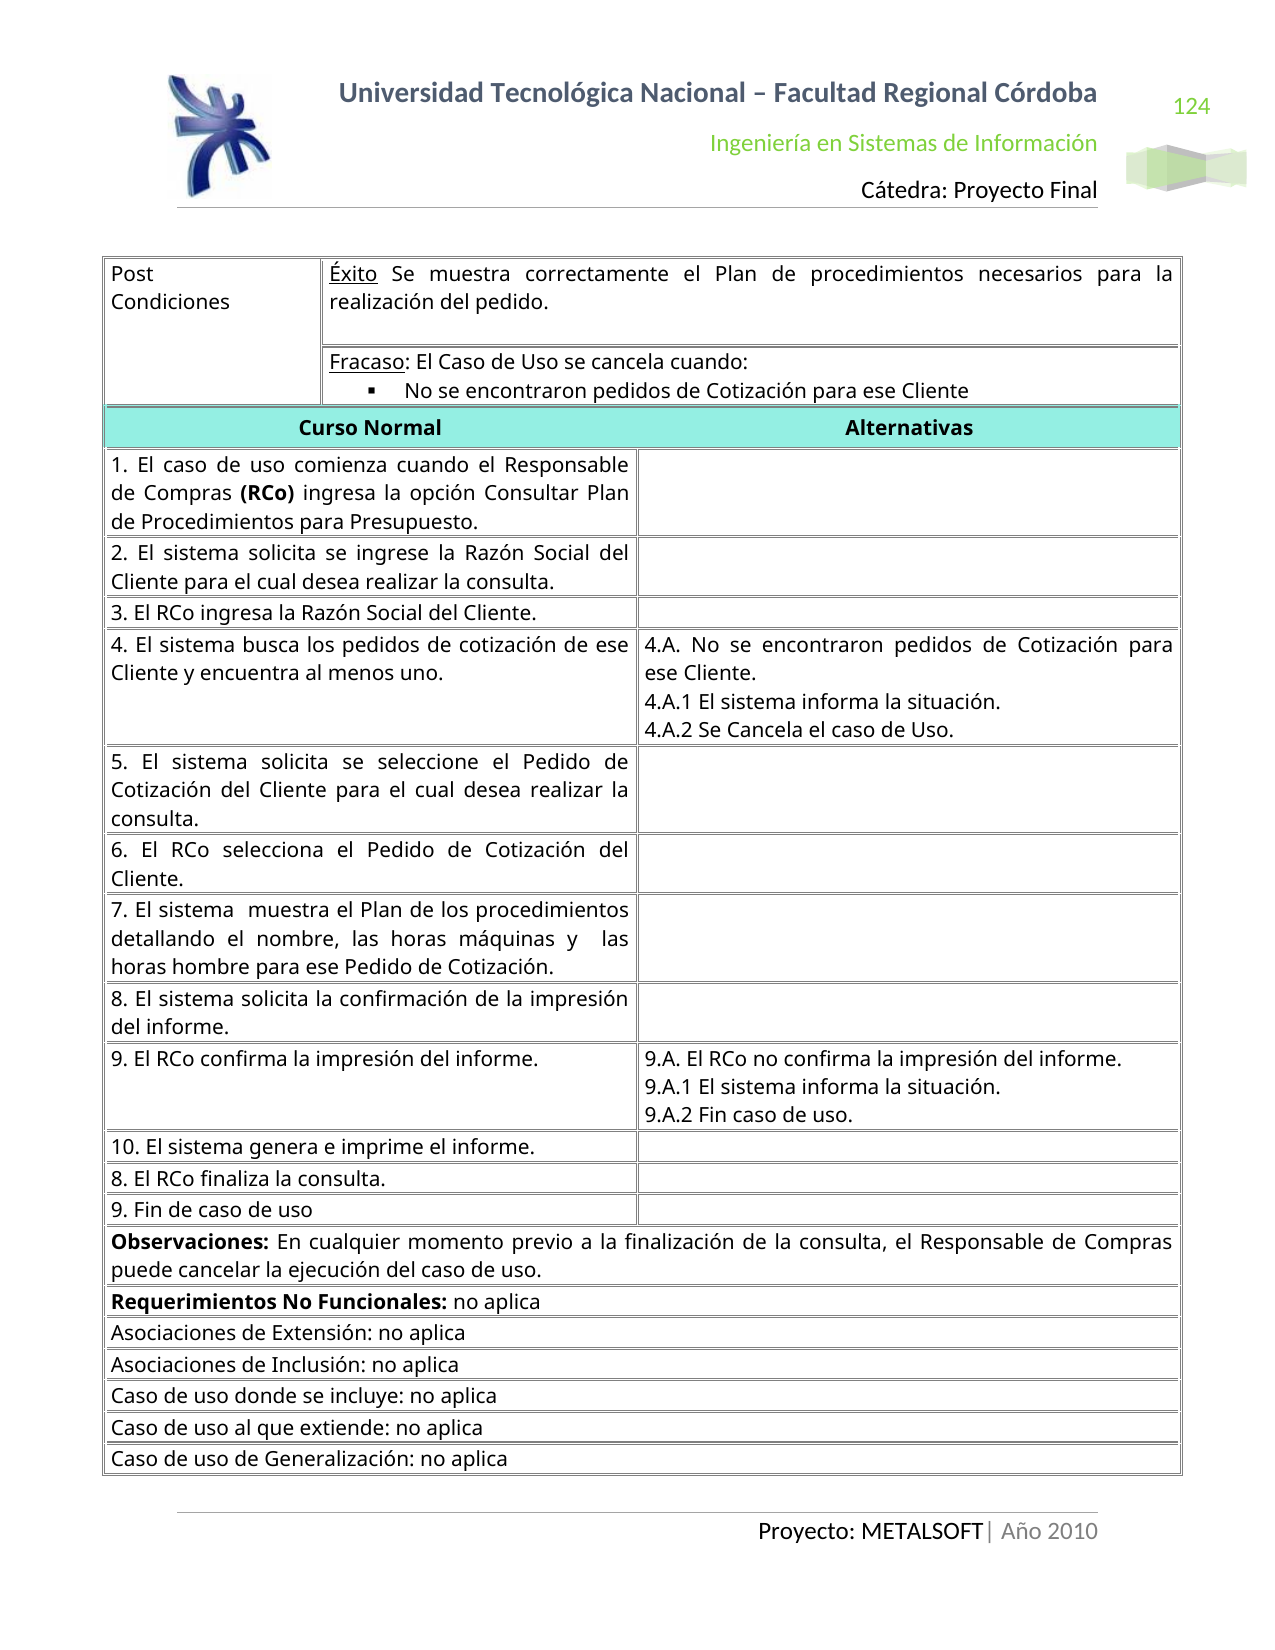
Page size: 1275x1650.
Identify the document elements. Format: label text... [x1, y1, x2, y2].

table_cell Fracaso: El Caso de Uso se cancela cuando: No se encontraron pedidos de Cotización para ese Cliente [322, 344, 1181, 404]
table_cell Asociaciones de Inclusión: no aplica [105, 1347, 1180, 1378]
table_cell Post Condiciones [105, 259, 320, 404]
table_cell Éxito Se muestra correctamente el Plan de procedimientos necesarios para la realización del pedido. [322, 259, 1180, 344]
table_cell 7. El sistema muestra el Plan de los procedimientos detallando el nombre, las horas máquinas y las horas hombre para ese Pedido de Cotización. [103, 892, 637, 981]
table_cell Caso de uso de Generalización: no aplica [105, 1441, 1180, 1473]
table_cell 6. El RCo selecciona el Pedido de Cotización del Cliente. [103, 832, 637, 892]
table_cell 9. El RCo confirma la impresión del informe. [105, 1041, 636, 1129]
table_cell 5. El sistema solicita se seleccione el Pedido de Cotización del Cliente para el cual desea realizar la consulta. [105, 744, 636, 832]
table_cell 9.A. El RCo no confirma la impresión del informe. 9.A.1 El sistema informa la situación. 9.A.2 Fin caso de uso. [639, 1041, 1180, 1129]
table_cell 3. El RCo ingresa la Razón Social del Cliente. [103, 595, 637, 627]
table_cell Caso de uso al que extiende: no aplica [103, 1410, 1181, 1441]
table_cell [639, 1161, 1180, 1192]
table_cell 1. El caso de uso comienza cuando el Responsable de Compras (RCo) ingresa la opción Consultar Plan de Procedimientos para Presupuesto. [105, 447, 636, 535]
table_cell 9. Fin de caso de uso [103, 1192, 637, 1224]
table_cell 4.A. No se encontraron pedidos de Cotización para ese Cliente. 4.A.1 El sistema informa la situación. 4.A.2 Se Cancela el caso de Uso. [639, 627, 1180, 744]
table_cell [637, 892, 1181, 981]
table_cell [639, 447, 1180, 535]
table_cell [637, 1192, 1181, 1224]
table_cell [637, 535, 1181, 595]
table_cell 4. El sistema busca los pedidos de cotización de ese Cliente y encuentra al menos uno. [105, 627, 636, 744]
table_cell Requerimientos No Funcionales: no aplica [105, 1284, 1180, 1315]
table_cell Curso Normal [103, 404, 637, 447]
table_cell 8. El sistema solicita la confirmación de la impresión del informe. [105, 981, 636, 1041]
table_cell [639, 981, 1180, 1041]
table_cell Alternativas [637, 404, 1181, 447]
table_cell [637, 832, 1181, 892]
table_cell 2. El sistema solicita se ingrese la Razón Social del Cliente para el cual desea realizar la consulta. [103, 535, 637, 595]
picture [167, 74, 272, 199]
table_cell Asociaciones de Extensión: no aplica [103, 1315, 1181, 1347]
table_cell [637, 1129, 1181, 1161]
table_cell Caso de uso donde se incluye: no aplica [103, 1378, 1181, 1410]
table_cell 10. El sistema genera e imprime el informe. [103, 1129, 637, 1161]
table_cell [639, 744, 1180, 832]
table_cell Observaciones: En cualquier momento previo a la finalización de la consulta, el Responsable de Compras puede cancelar la ejecución del caso de uso. [105, 1224, 1180, 1284]
table_cell [637, 595, 1181, 627]
table_cell 8. El RCo finaliza la consulta. [105, 1161, 636, 1192]
